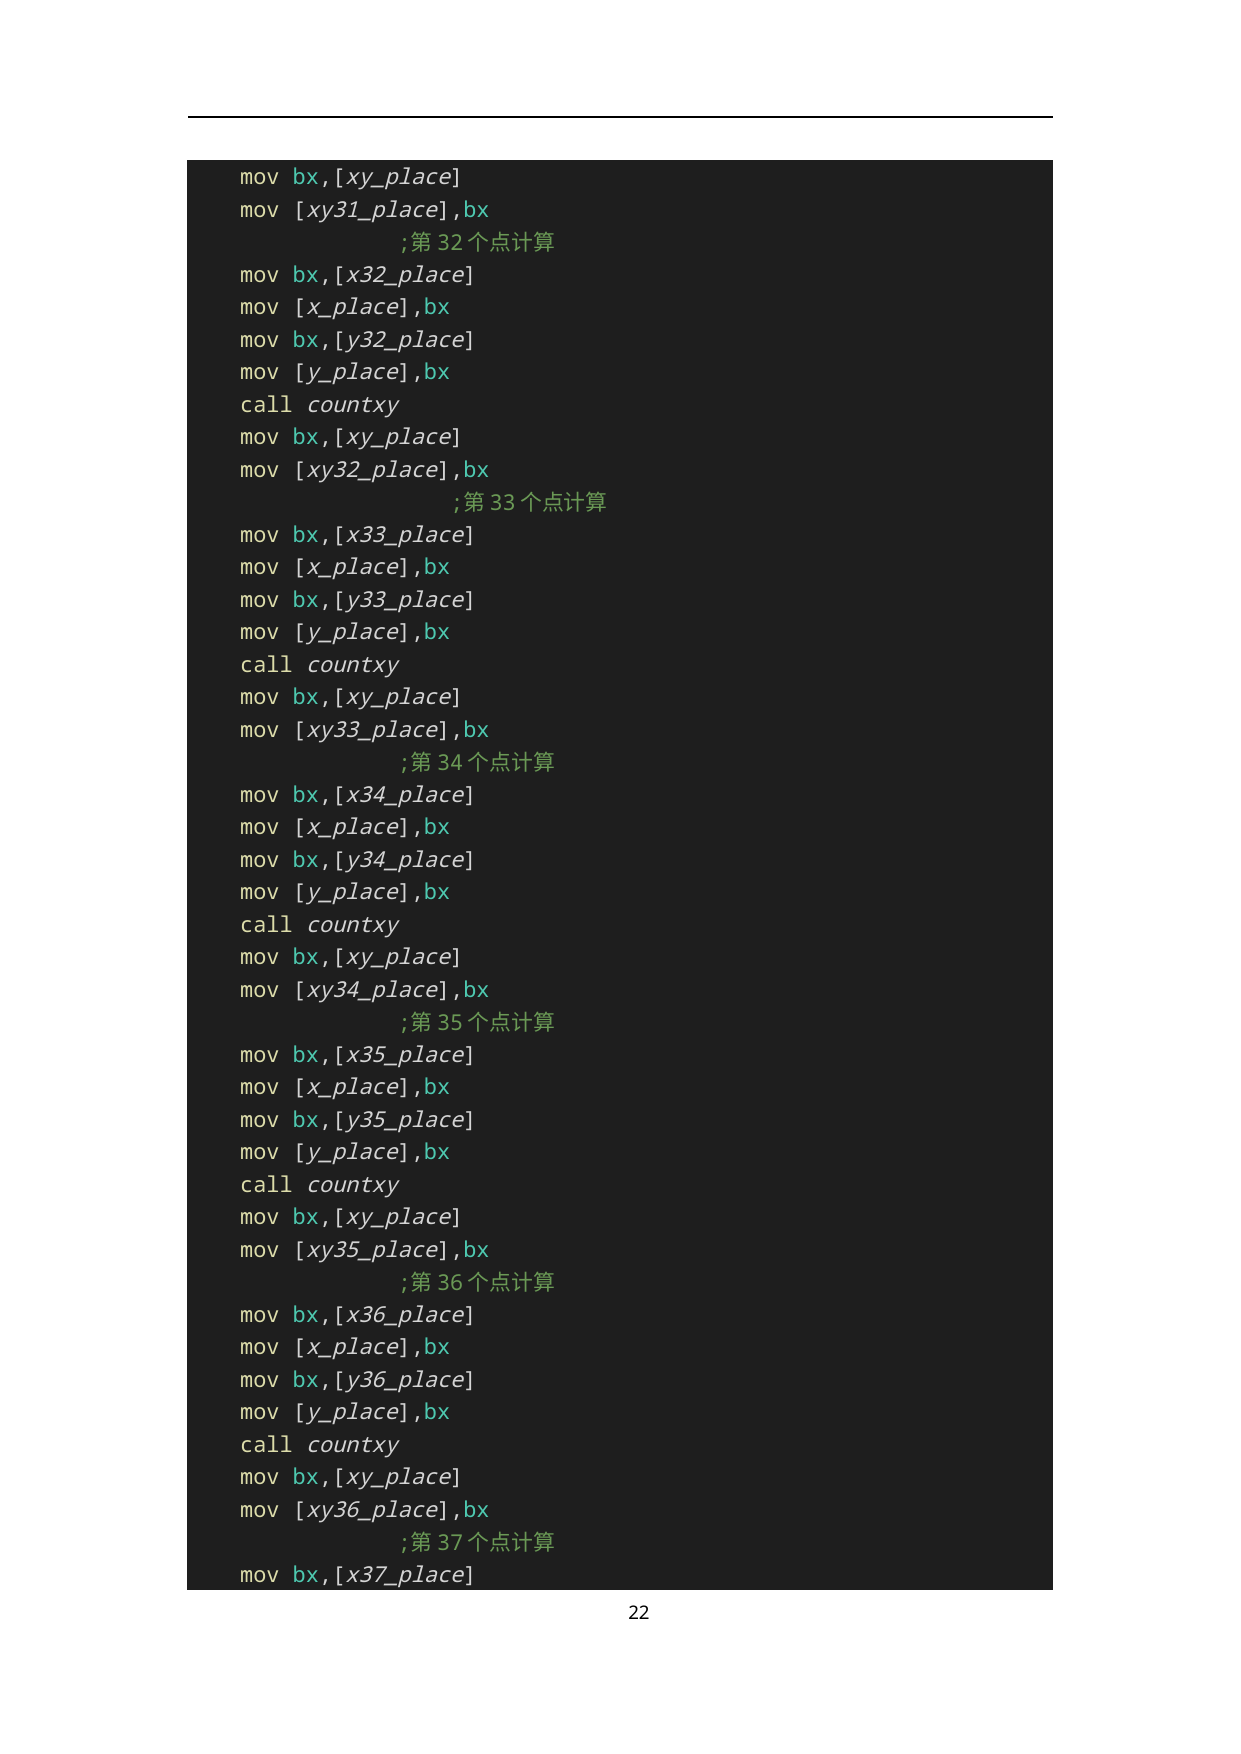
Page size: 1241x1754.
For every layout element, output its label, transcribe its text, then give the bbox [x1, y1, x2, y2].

text mov [xy33_place],bx [187, 712, 1053, 745]
text call countxy [187, 647, 1053, 680]
text call countxy [187, 1167, 1053, 1200]
text mov [x_place],bx [187, 550, 1053, 582]
text call countxy [187, 1427, 1053, 1460]
text mov bx,[y36_place] [187, 1362, 1053, 1395]
text mov bx,[y34_place] [187, 842, 1053, 875]
text mov bx,[x35_place] [187, 1037, 1053, 1070]
text ;第36个点计算 [187, 1265, 1053, 1297]
text ;第34个点计算 [187, 745, 1053, 777]
text mov [xy32_place],bx [187, 452, 1053, 485]
text mov bx,[xy_place] [187, 160, 1053, 192]
text call countxy [187, 907, 1053, 940]
text ;第33个点计算 [187, 485, 1053, 517]
text mov [xy36_place],bx [187, 1492, 1053, 1525]
text mov [xy31_place],bx [187, 192, 1053, 225]
text mov bx,[x34_place] [187, 777, 1053, 810]
text mov [x_place],bx [187, 1330, 1053, 1362]
text ;第32个点计算 [187, 225, 1053, 257]
text mov bx,[xy_place] [187, 420, 1053, 452]
text mov [y_place],bx [187, 1395, 1053, 1427]
text mov [xy34_place],bx [187, 972, 1053, 1005]
text mov [y_place],bx [187, 355, 1053, 387]
text mov [x_place],bx [187, 1070, 1053, 1102]
text mov bx,[x36_place] [187, 1297, 1053, 1330]
text mov [y_place],bx [187, 1135, 1053, 1167]
text ;第37个点计算 [187, 1525, 1053, 1557]
text call countxy [187, 387, 1053, 420]
text mov bx,[xy_place] [187, 1200, 1053, 1232]
text mov bx,[xy_place] [187, 1460, 1053, 1492]
text mov [x_place],bx [187, 810, 1053, 842]
text mov bx,[xy_place] [187, 680, 1053, 712]
text mov bx,[y35_place] [187, 1102, 1053, 1135]
text mov [y_place],bx [187, 615, 1053, 647]
text ;第35个点计算 [187, 1005, 1053, 1037]
text mov [y_place],bx [187, 875, 1053, 907]
text mov bx,[y32_place] [187, 322, 1053, 355]
text mov bx,[x37_place] [187, 1557, 1053, 1590]
text mov bx,[y33_place] [187, 582, 1053, 615]
text mov [xy35_place],bx [187, 1232, 1053, 1265]
text mov bx,[x33_place] [187, 517, 1053, 550]
text mov bx,[x32_place] [187, 257, 1053, 290]
text mov [x_place],bx [187, 290, 1053, 322]
text mov bx,[xy_place] [187, 940, 1053, 972]
